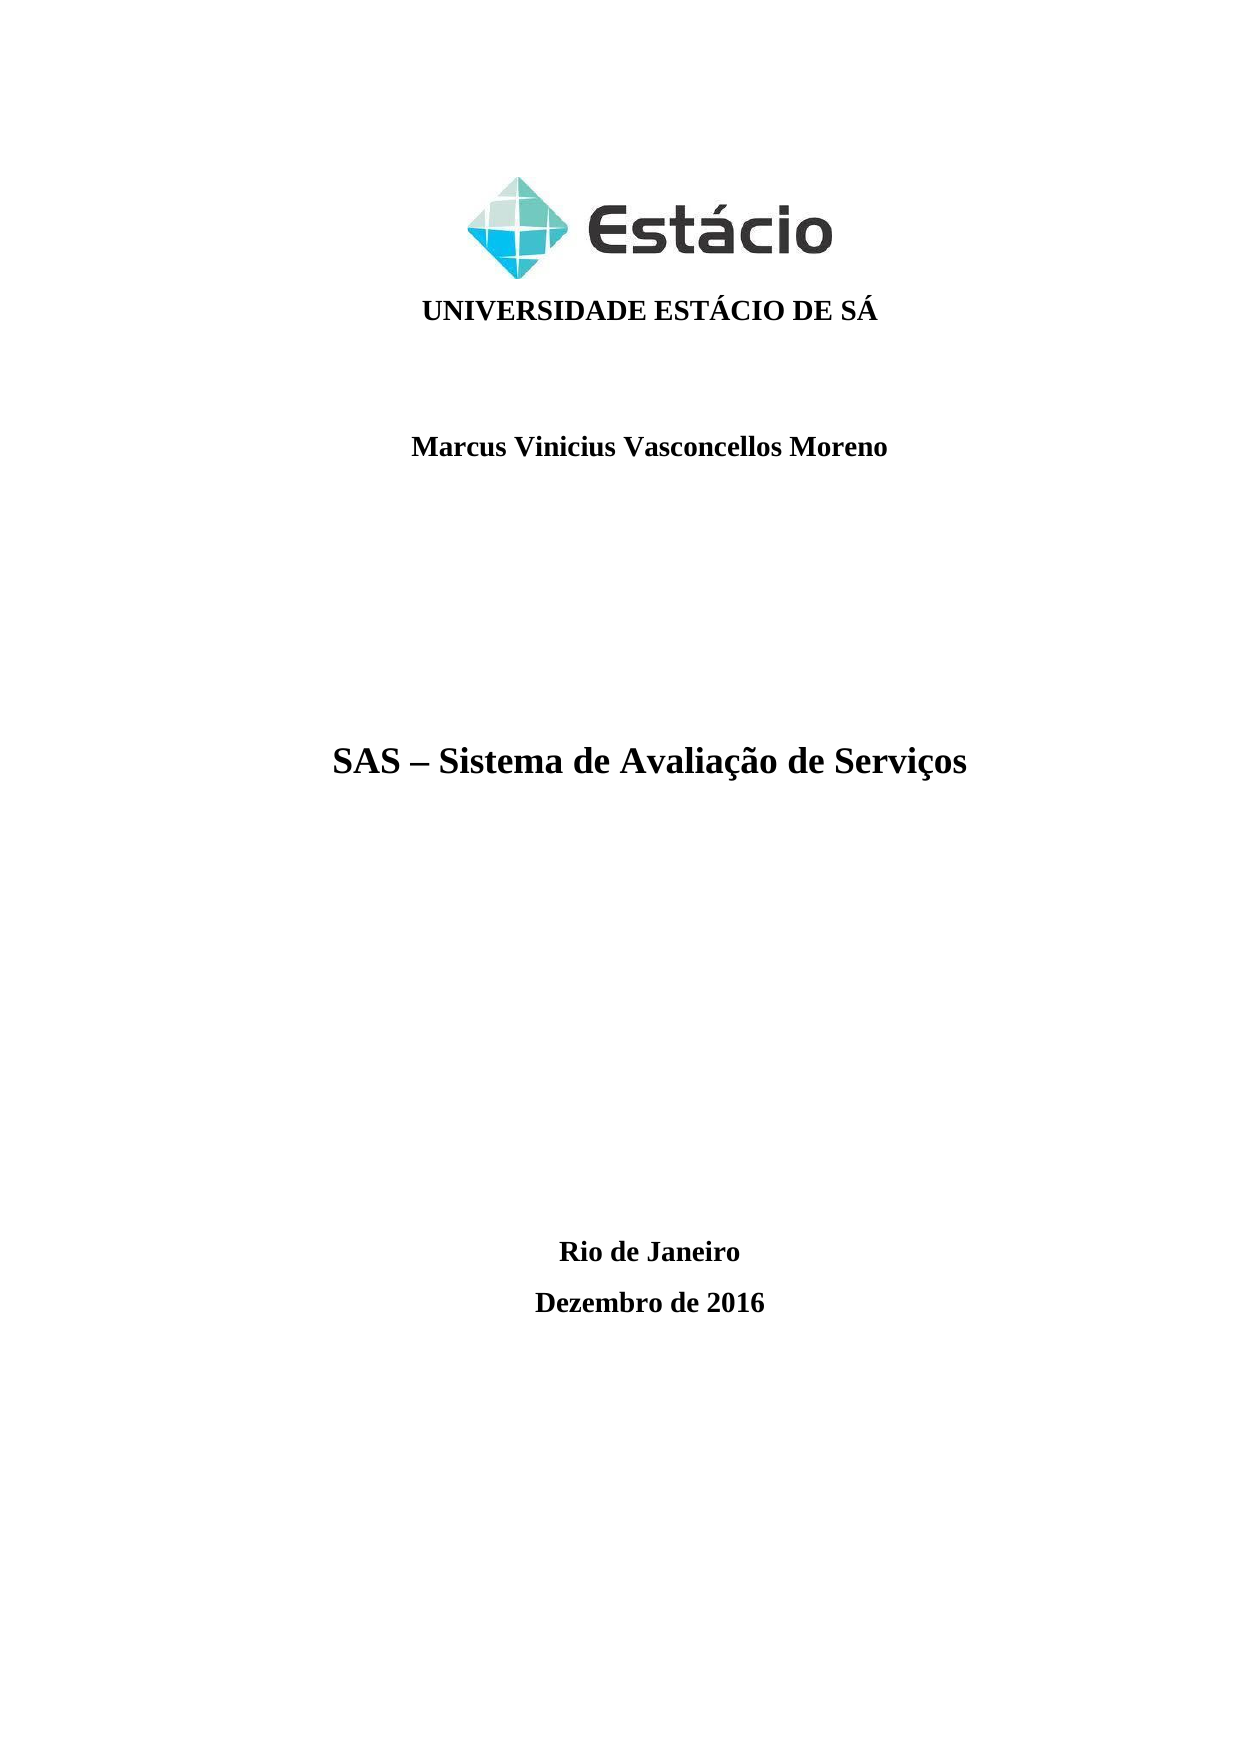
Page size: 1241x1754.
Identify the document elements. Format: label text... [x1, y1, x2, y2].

text SAS – Sistema de Avaliação de Serviços [177, 738, 1122, 782]
text Rio de Janeiro [177, 1234, 1122, 1268]
text UNIVERSIDADE ESTÁCIO DE SÁ [177, 293, 1122, 326]
text Marcus Vinicius Vasconcellos Moreno [177, 429, 1122, 463]
picture [467, 177, 832, 279]
text Dezembro de 2016 [177, 1285, 1122, 1318]
